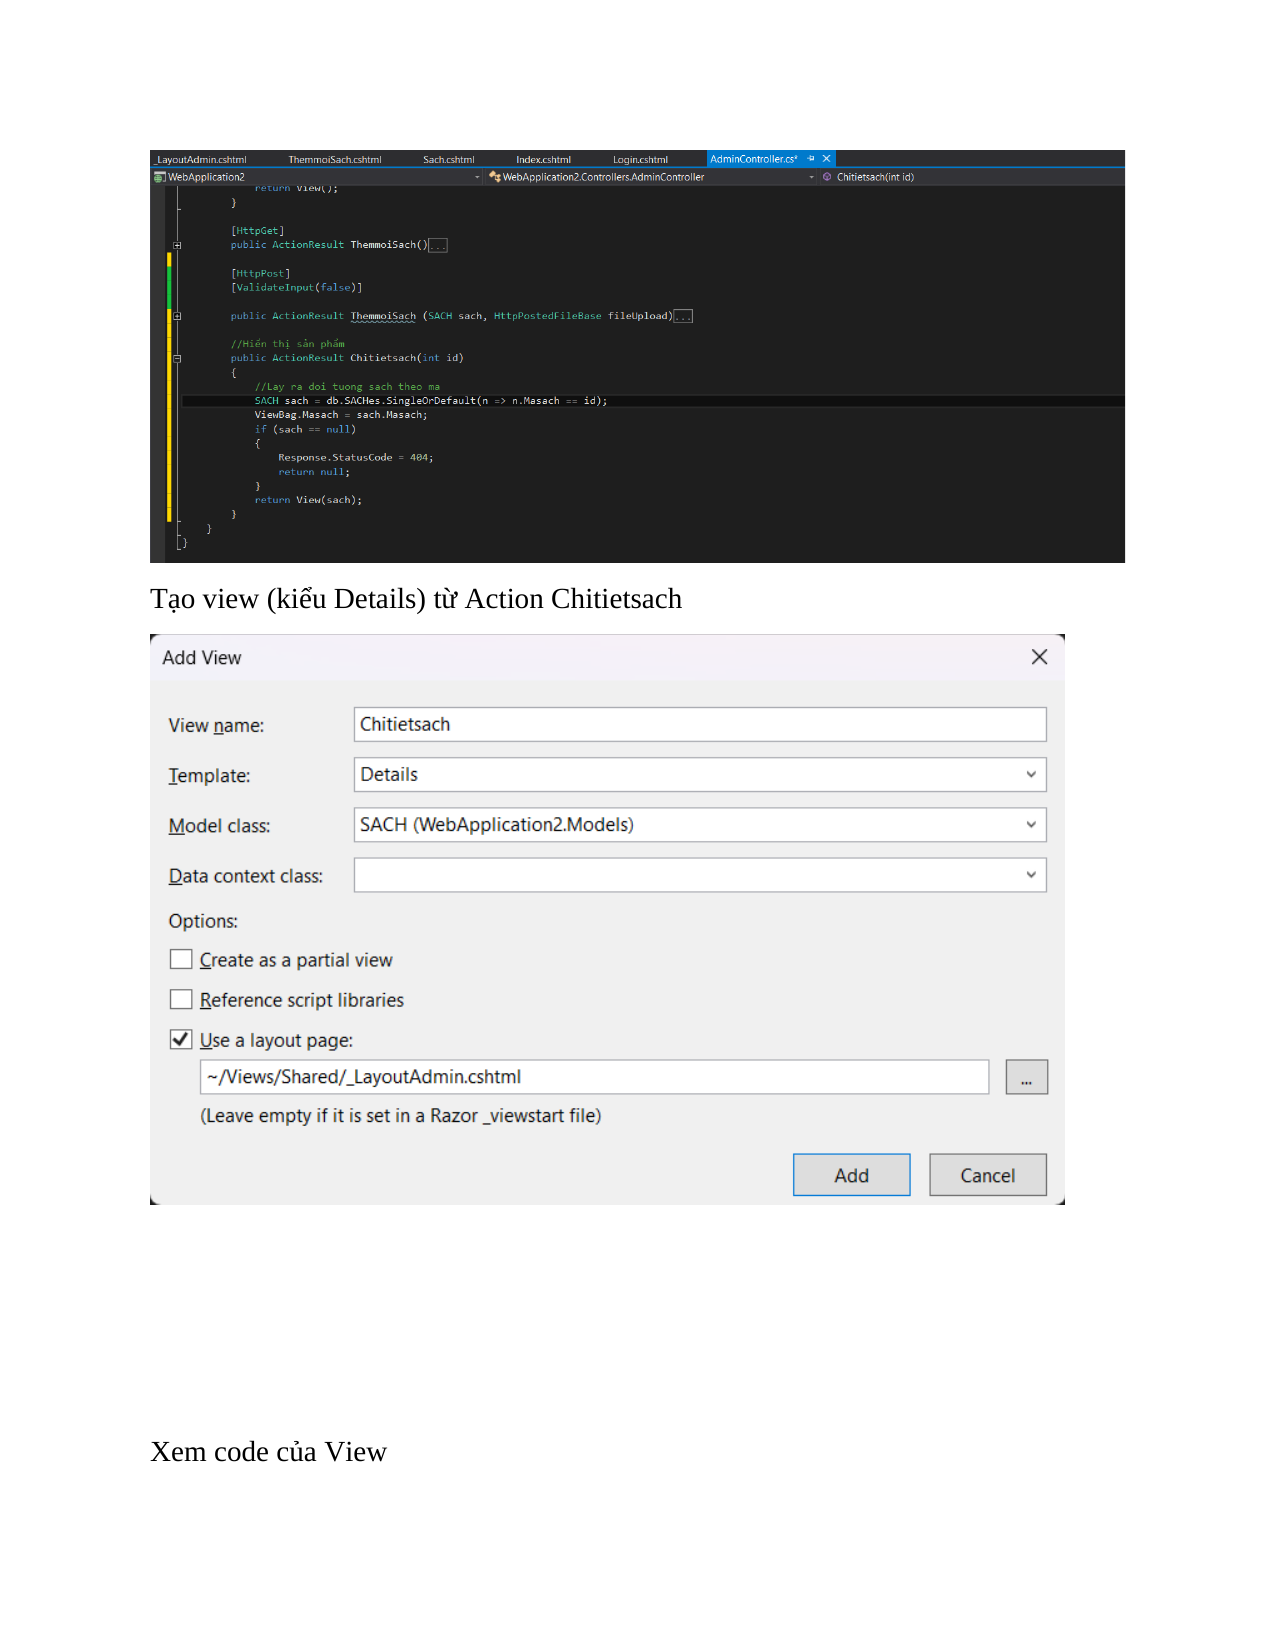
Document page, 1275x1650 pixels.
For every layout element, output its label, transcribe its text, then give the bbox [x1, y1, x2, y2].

picture [150, 150, 1125, 563]
text Tạo view (kiểu Details) từ Action Chitietsach [150, 581, 1125, 615]
text Xem code của View [150, 1434, 1125, 1468]
picture [150, 634, 1065, 1205]
